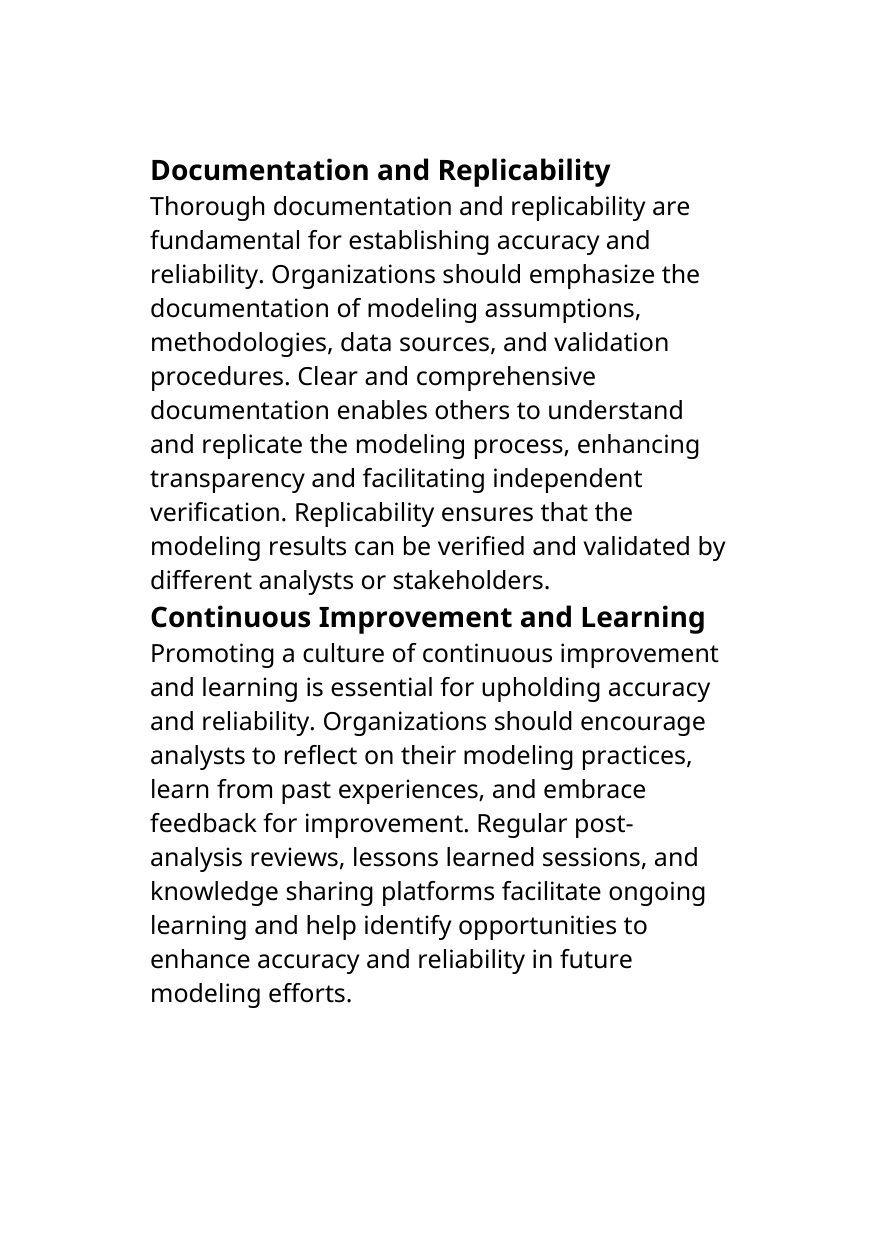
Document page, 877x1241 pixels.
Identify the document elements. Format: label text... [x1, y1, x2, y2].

text Promoting a culture of continuous improvement and learning is essential for upholding accuracy and reliability. Organizations should encourage analysts to reflect on their modeling practices, learn from past experiences, and embrace feedback for improvement. Regular post-analysis reviews, lessons learned sessions, and knowledge sharing platforms facilitate ongoing learning and help identify opportunities to enhance accuracy and reliability in future modeling efforts. [150, 635, 727, 1010]
subtitle Continuous Improvement and Learning [150, 597, 727, 635]
subtitle Documentation and Replicability [150, 150, 727, 188]
text Thorough documentation and replicability are fundamental for establishing accuracy and reliability. Organizations should emphasize the documentation of modeling assumptions, methodologies, data sources, and validation procedures. Clear and comprehensive documentation enables others to understand and replicate the modeling process, enhancing transparency and facilitating independent verification. Replicability ensures that the modeling results can be verified and validated by different analysts or stakeholders. [150, 188, 727, 597]
